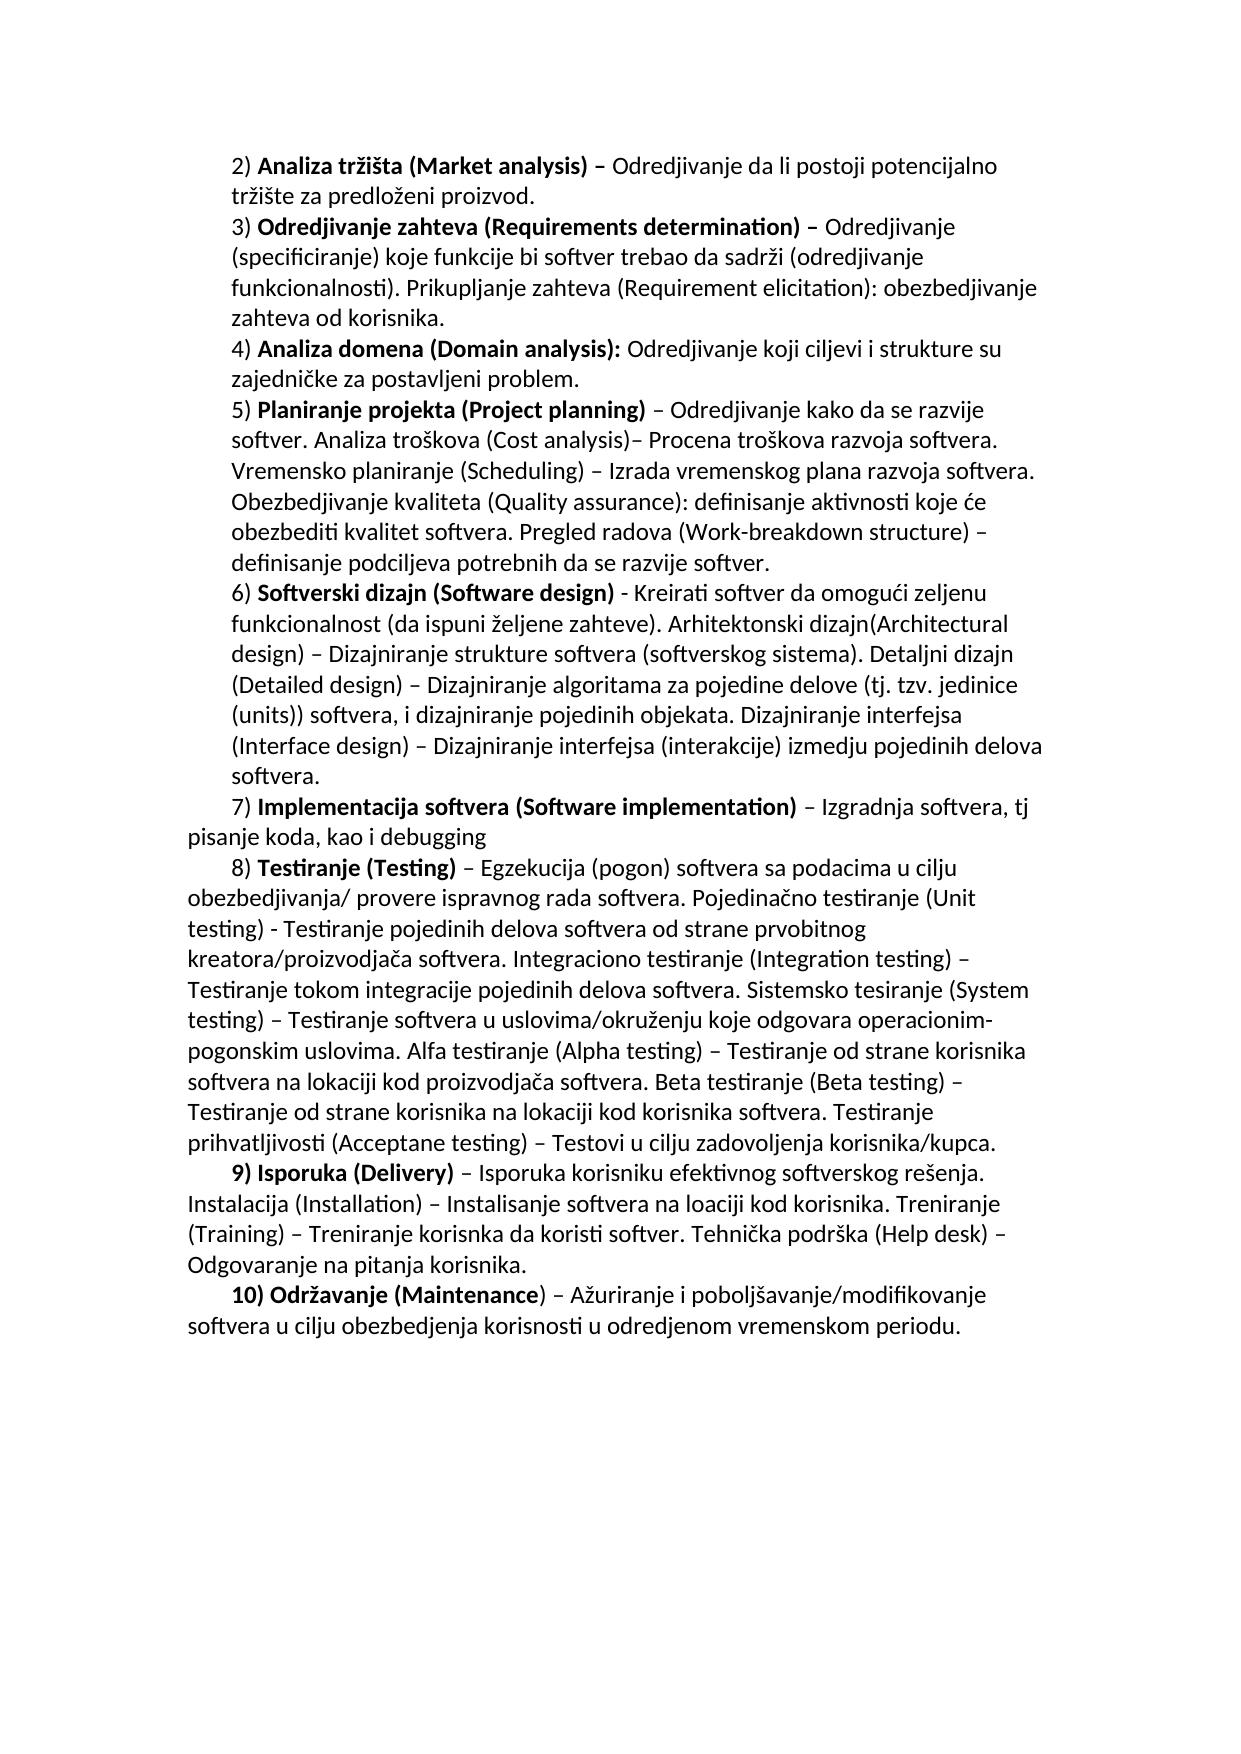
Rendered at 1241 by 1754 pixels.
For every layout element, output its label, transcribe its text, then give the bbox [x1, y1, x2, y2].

list Odredjivanje zahteva (Requirements determination) – Odredjivanje (specificiranje) koje funkcije bi softver trebao da sadrži (odredjivanje funkcionalnosti). Prikupljanje zahteva (Requirement elicitation): obezbedjivanje zahteva od korisnika. [231, 211, 1053, 333]
list 7) Implementacija softvera (Software implementation) – Izgradnja softvera, tj pisanje koda, kao i debugging [187, 791, 1053, 852]
list Softverski dizajn (Software design) - Kreirati softver da omogući zeljenu funkcionalnost (da ispuni željene zahteve). Arhitektonski dizajn(Architectural design) – Dizajniranje strukture softvera (softverskog sistema). Detaljni dizajn (Detailed design) – Dizajniranje algoritama za pojedine delove (tj. tzv. jedinice (units)) softvera, i dizajniranje pojedinih objekata. Dizajniranje interfejsa (Interface design) – Dizajniranje interfejsa (interakcije) izmedju pojedinih delova softvera. [231, 577, 1053, 791]
text 9) Isporuka (Delivery) – Isporuka korisniku efektivnog softverskog rešenja. Instalacija (Installation) – Instalisanje softvera na loaciji kod korisnika. Treniranje (Training) – Treniranje korisnka da koristi softver. Tehnička podrška (Help desk) – Odgovaranje na pitanja korisnika. [187, 1157, 1053, 1279]
text 8) Testiranje (Testing) – Egzekucija (pogon) softvera sa podacima u cilju obezbedjivanja/ provere ispravnog rada softvera. Pojedinačno testiranje (Unit testing) - Testiranje pojedinih delova softvera od strane prvobitnog kreatora/proizvodjača softvera. Integraciono testiranje (Integration testing) – Testiranje tokom integracije pojedinih delova softvera. Sistemsko tesiranje (System testing) – Testiranje softvera u uslovima/okruženju koje odgovara operacionim-pogonskim uslovima. Alfa testiranje (Alpha testing) – Testiranje od strane korisnika softvera na lokaciji kod proizvodjača softvera. Beta testiranje (Beta testing) – Testiranje od strane korisnika na lokaciji kod korisnika softvera. Testiranje prihvatljivosti (Acceptane testing) – Testovi u cilju zadovoljenja korisnika/kupca. [187, 852, 1053, 1157]
list Planiranje projekta (Project planning) – Odredjivanje kako da se razvije softver. Analiza troškova (Cost analysis)– Procena troškova razvoja softvera. Vremensko planiranje (Scheduling) – Izrada vremenskog plana razvoja softvera. Obezbedjivanje kvaliteta (Quality assurance): definisanje aktivnosti koje će obezbediti kvalitet softvera. Pregled radova (Work-breakdown structure) – definisanje podciljeva potrebnih da se razvije softver. [231, 394, 1053, 577]
text 10) Održavanje (Maintenance) – Ažuriranje i poboljšavanje/modifikovanje softvera u cilju obezbedjenja korisnosti u odredjenom vremenskom periodu. [187, 1279, 1053, 1340]
list Analiza tržišta (Market analysis) – Odredjivanje da li postoji potencijalno tržište za predloženi proizvod. [231, 150, 1053, 211]
list Analiza domena (Domain analysis): Odredjivanje koji ciljevi i strukture su zajedničke za postavljeni problem. [231, 333, 1053, 394]
